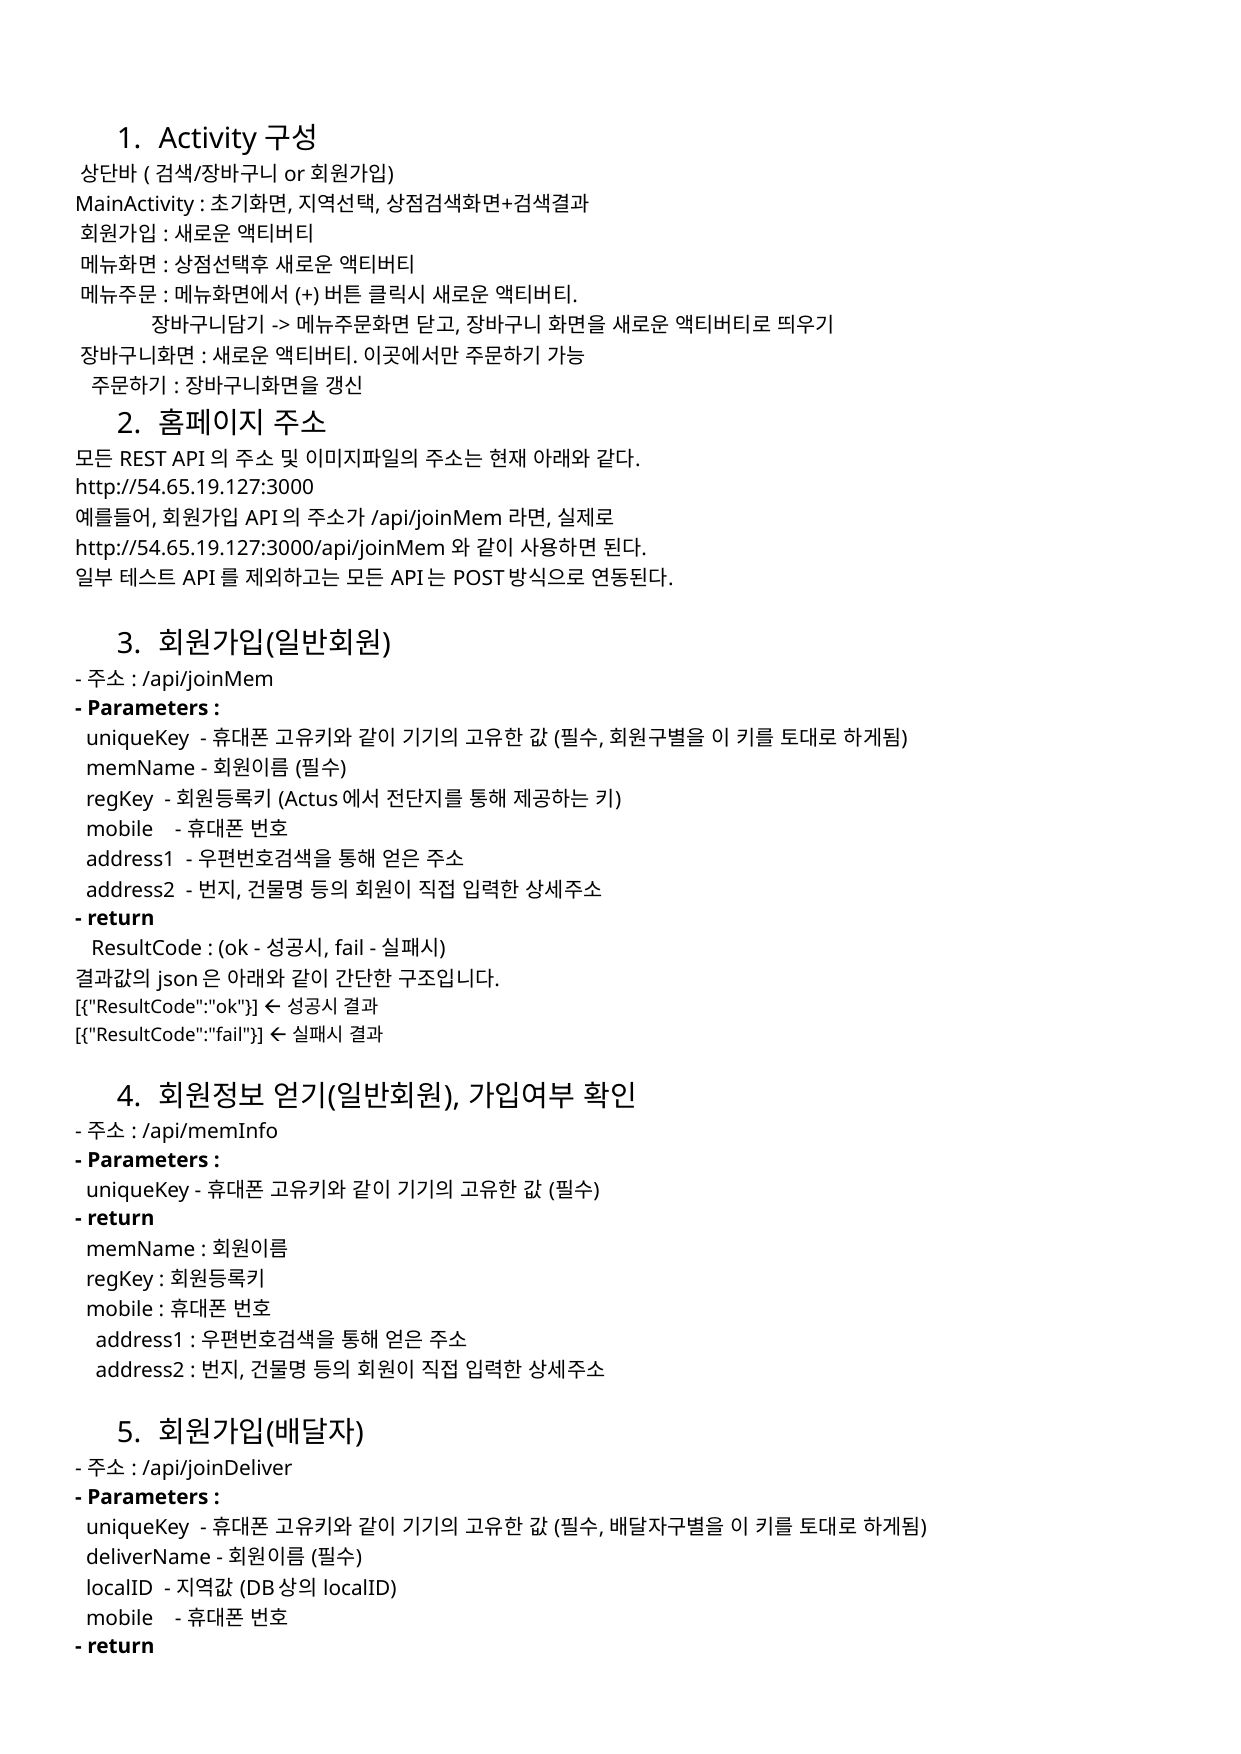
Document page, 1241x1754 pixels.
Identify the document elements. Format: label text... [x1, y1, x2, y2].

text memName : 회원이름 [75, 1232, 1165, 1262]
text 예를들어, 회원가입 API의 주소가 /api/joinMem 라면, 실제로 [75, 501, 1165, 531]
text - Parameters : [75, 1482, 1165, 1510]
text 메뉴주문 : 메뉴화면에서 (+) 버튼 클릭시 새로운 액티버티. [75, 278, 1165, 309]
text [{"ResultCode":"fail"}] 실패시 결과 [75, 1019, 1165, 1047]
text memName - 회원이름 (필수) [75, 752, 1165, 782]
text mobile : 휴대폰 번호 [75, 1293, 1165, 1323]
text - 주소 : /api/joinMem [75, 662, 1165, 693]
text - return [75, 1203, 1165, 1232]
text 주문하기 : 장바구니화면을 갱신 [75, 369, 1165, 399]
text address1 : 우편번호검색을 통해 얻은 주소 [75, 1323, 1165, 1353]
text ResultCode : (ok - 성공시, fail - 실패시) [75, 932, 1165, 962]
text address2 - 번지, 건물명 등의 회원이 직접 입력한 상세주소 [75, 873, 1165, 903]
text address2 : 번지, 건물명 등의 회원이 직접 입력한 상세주소 [75, 1353, 1165, 1383]
text regKey - 회원등록키 (Actus에서 전단지를 통해 제공하는 키) [75, 782, 1165, 812]
text 결과값의 json은 아래와 같이 간단한 구조입니다. [75, 962, 1165, 992]
text 메뉴화면 : 상점선택후 새로운 액티버티 [75, 248, 1165, 278]
text address1 - 우편번호검색을 통해 얻은 주소 [75, 842, 1165, 873]
text - 주소 : /api/joinDeliver [75, 1451, 1165, 1482]
text 장바구니화면 : 새로운 액티버티. 이곳에서만 주문하기 가능 [75, 339, 1165, 369]
text - return [75, 1631, 1165, 1660]
subtitle 회원정보 얻기(일반회원), 가입여부 확인 [117, 1072, 1165, 1114]
subtitle 홈페이지 주소 [117, 399, 1165, 442]
text MainActivity : 초기화면, 지역선택, 상점검색화면+검색결과 [75, 187, 1165, 218]
text - return [75, 903, 1165, 932]
text - 주소 : /api/memInfo [75, 1114, 1165, 1145]
text 모든 REST API 의 주소 및 이미지파일의 주소는 현재 아래와 같다. [75, 442, 1165, 472]
text 일부 테스트 API를 제외하고는 모든 API는 POST방식으로 연동된다. [75, 561, 1165, 592]
text uniqueKey - 휴대폰 고유키와 같이 기기의 고유한 값 (필수, 회원구별을 이 키를 토대로 하게됨) [75, 721, 1165, 752]
text - Parameters : [75, 693, 1165, 721]
text regKey : 회원등록키 [75, 1262, 1165, 1293]
text 상단바 ( 검색/장바구니 or 회원가입) [75, 157, 1165, 187]
subtitle 회원가입(일반회원) [117, 620, 1165, 662]
text http://54.65.19.127:3000 [75, 472, 1165, 501]
text mobile - 휴대폰 번호 [75, 812, 1165, 842]
text uniqueKey - 휴대폰 고유키와 같이 기기의 고유한 값 (필수) [75, 1173, 1165, 1203]
text [{"ResultCode":"ok"}] 성공시 결과 [75, 992, 1165, 1019]
subtitle Activity 구성 [117, 115, 1165, 157]
text deliverName - 회원이름 (필수) [75, 1541, 1165, 1571]
text localID - 지역값 (DB상의 localID) [75, 1571, 1165, 1601]
text mobile - 휴대폰 번호 [75, 1601, 1165, 1631]
text uniqueKey - 휴대폰 고유키와 같이 기기의 고유한 값 (필수, 배달자구별을 이 키를 토대로 하게됨) [75, 1510, 1165, 1541]
text http://54.65.19.127:3000/api/joinMem 와 같이 사용하면 된다. [75, 531, 1165, 561]
text - Parameters : [75, 1145, 1165, 1173]
text 회원가입 : 새로운 액티버티 [75, 218, 1165, 248]
subtitle 회원가입(배달자) [117, 1409, 1165, 1451]
text 장바구니담기 -> 메뉴주문화면 닫고, 장바구니 화면을 새로운 액티버티로 띄우기 [75, 309, 1165, 339]
